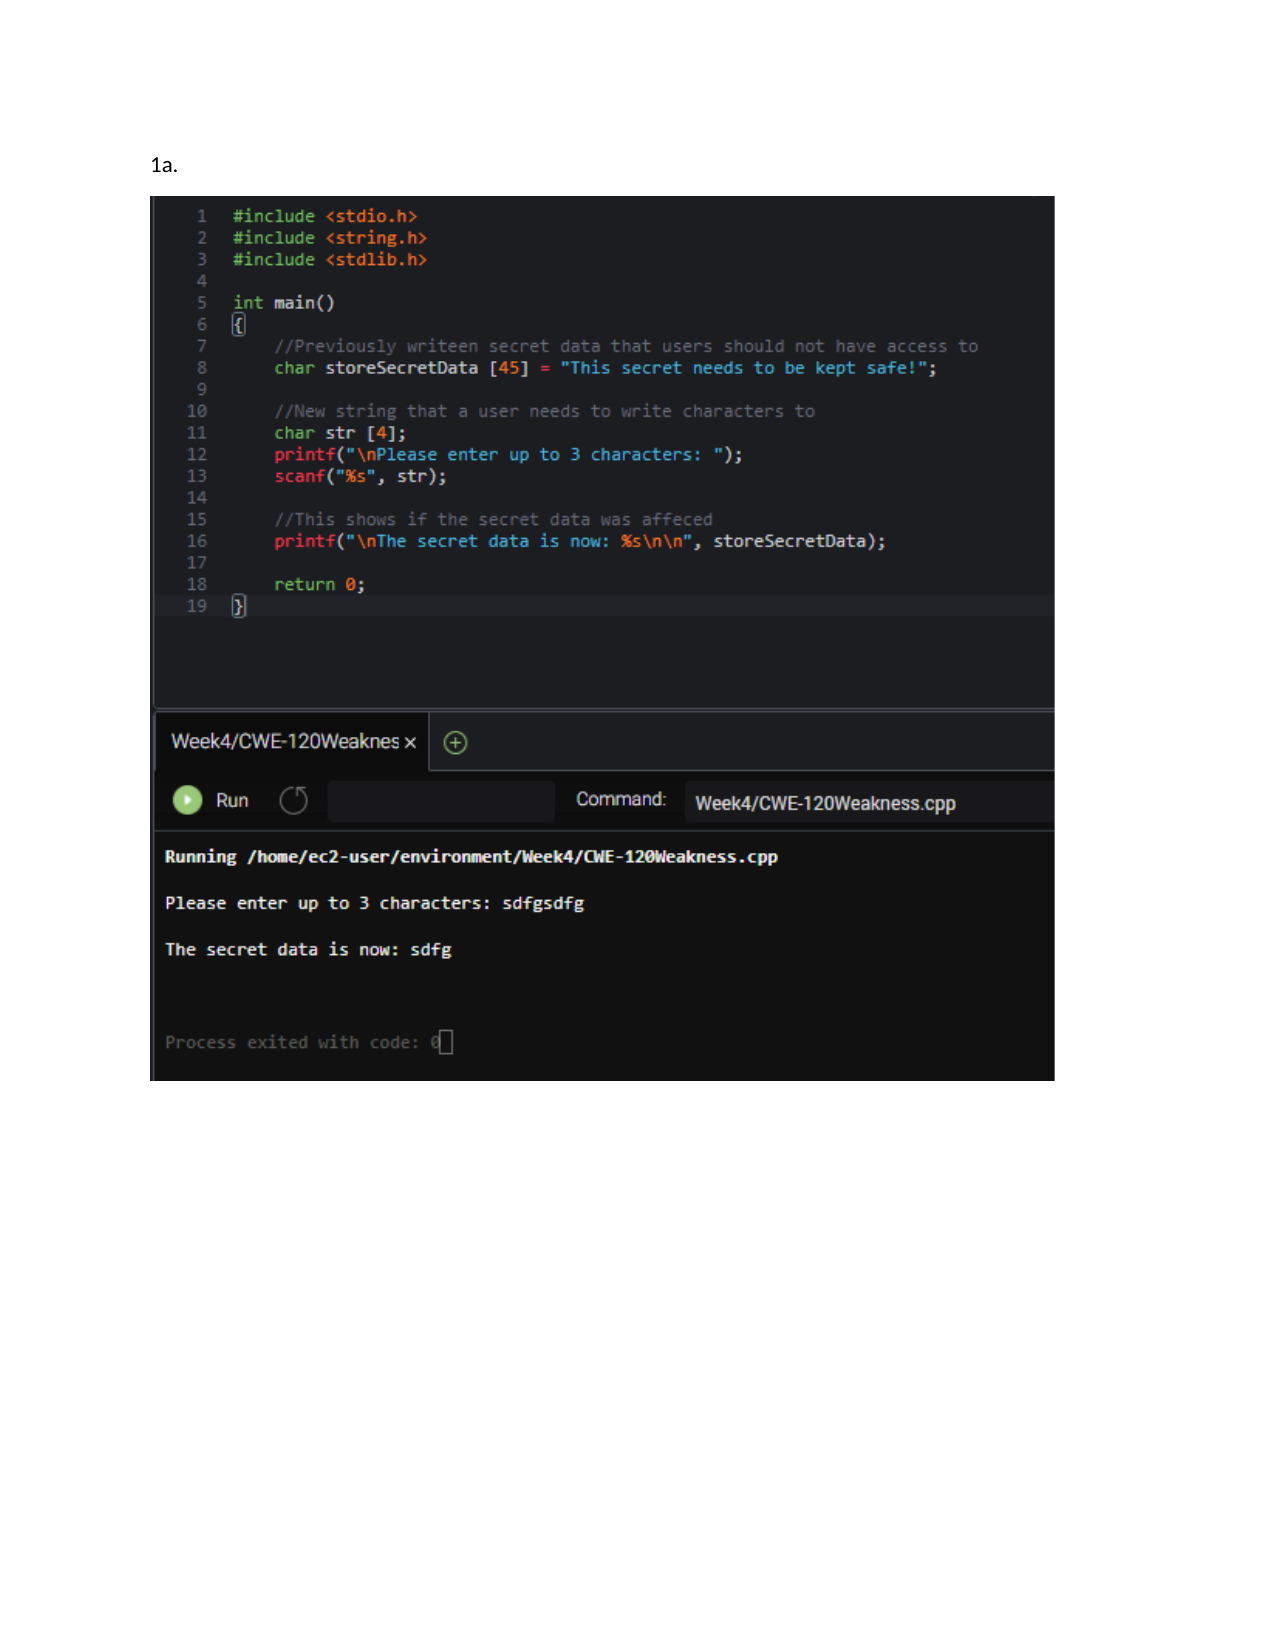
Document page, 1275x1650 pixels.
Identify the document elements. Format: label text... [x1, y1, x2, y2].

picture [150, 196, 1055, 1081]
text 1a. [150, 150, 1125, 178]
